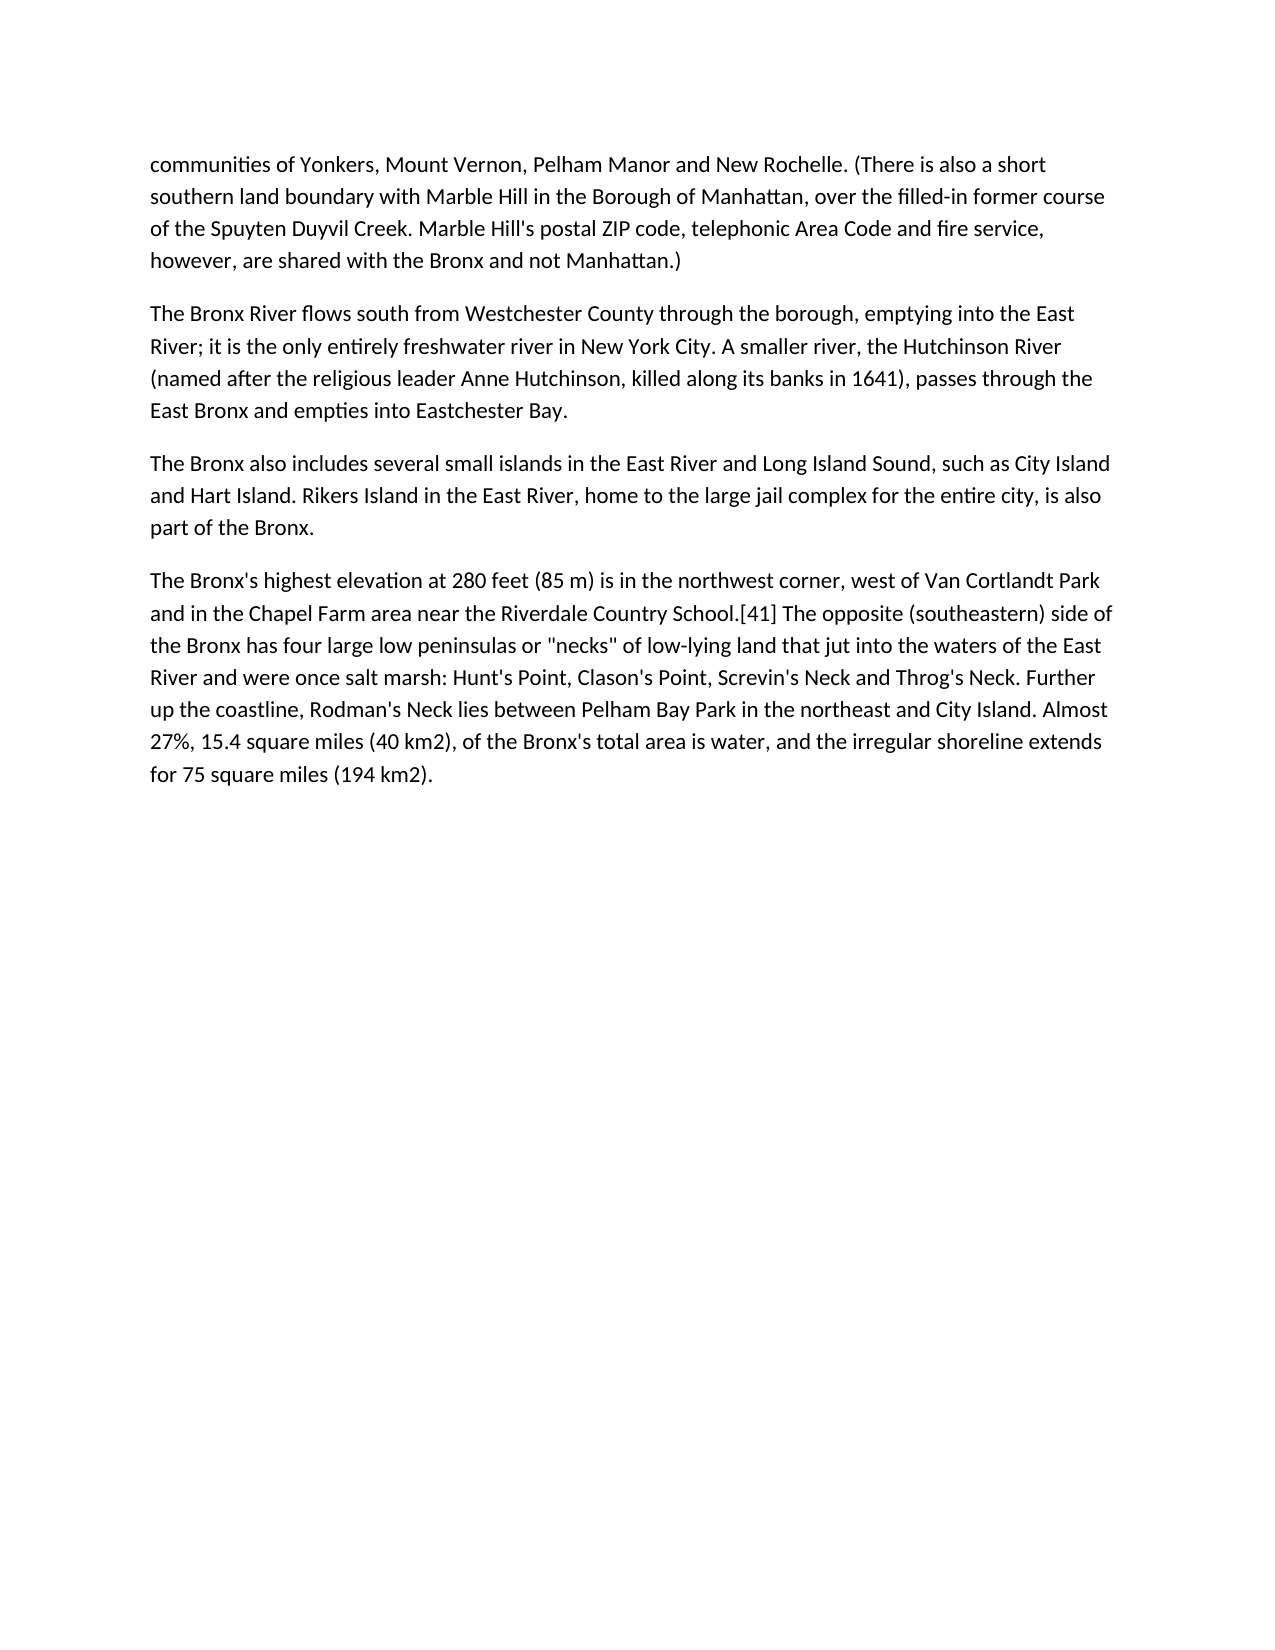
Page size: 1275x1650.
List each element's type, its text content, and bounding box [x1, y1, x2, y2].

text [150, 150, 1125, 274]
text The Bronx's highest elevation at 280 feet (85 m) is in the northwest corner, west of Van Cortlandt Park and in the Chapel Farm area near the Riverdale Country School.[41] The opposite (southeastern) side of the Bronx has four large low peninsulas or "necks" of low-lying land that jut into the waters of the East River and were once salt marsh: Hunt's Point, Clason's Point, Screvin's Neck and Throg's Neck. Further up the coastline, Rodman's Neck lies between Pelham Bay Park in the northeast and City Island. Almost 27%, 15.4 square miles (40 km2), of the Bronx's total area is water, and the irregular shoreline extends for 75 square miles (194 km2). [150, 567, 1125, 788]
text The Bronx River flows south from Westchester County through the borough, emptying into the East River; it is the only entirely freshwater river in New York City. A smaller river, the Hutchinson River (named after the religious leader Anne Hutchinson, killed along its banks in 1641), passes through the East Bronx and empties into Eastchester Bay. [150, 299, 1125, 424]
text The Bronx also includes several small islands in the East River and Long Island Sound, such as City Island and Hart Island. Rikers Island in the East River, home to the large jail complex for the entire city, is also part of the Bronx. [150, 449, 1125, 542]
